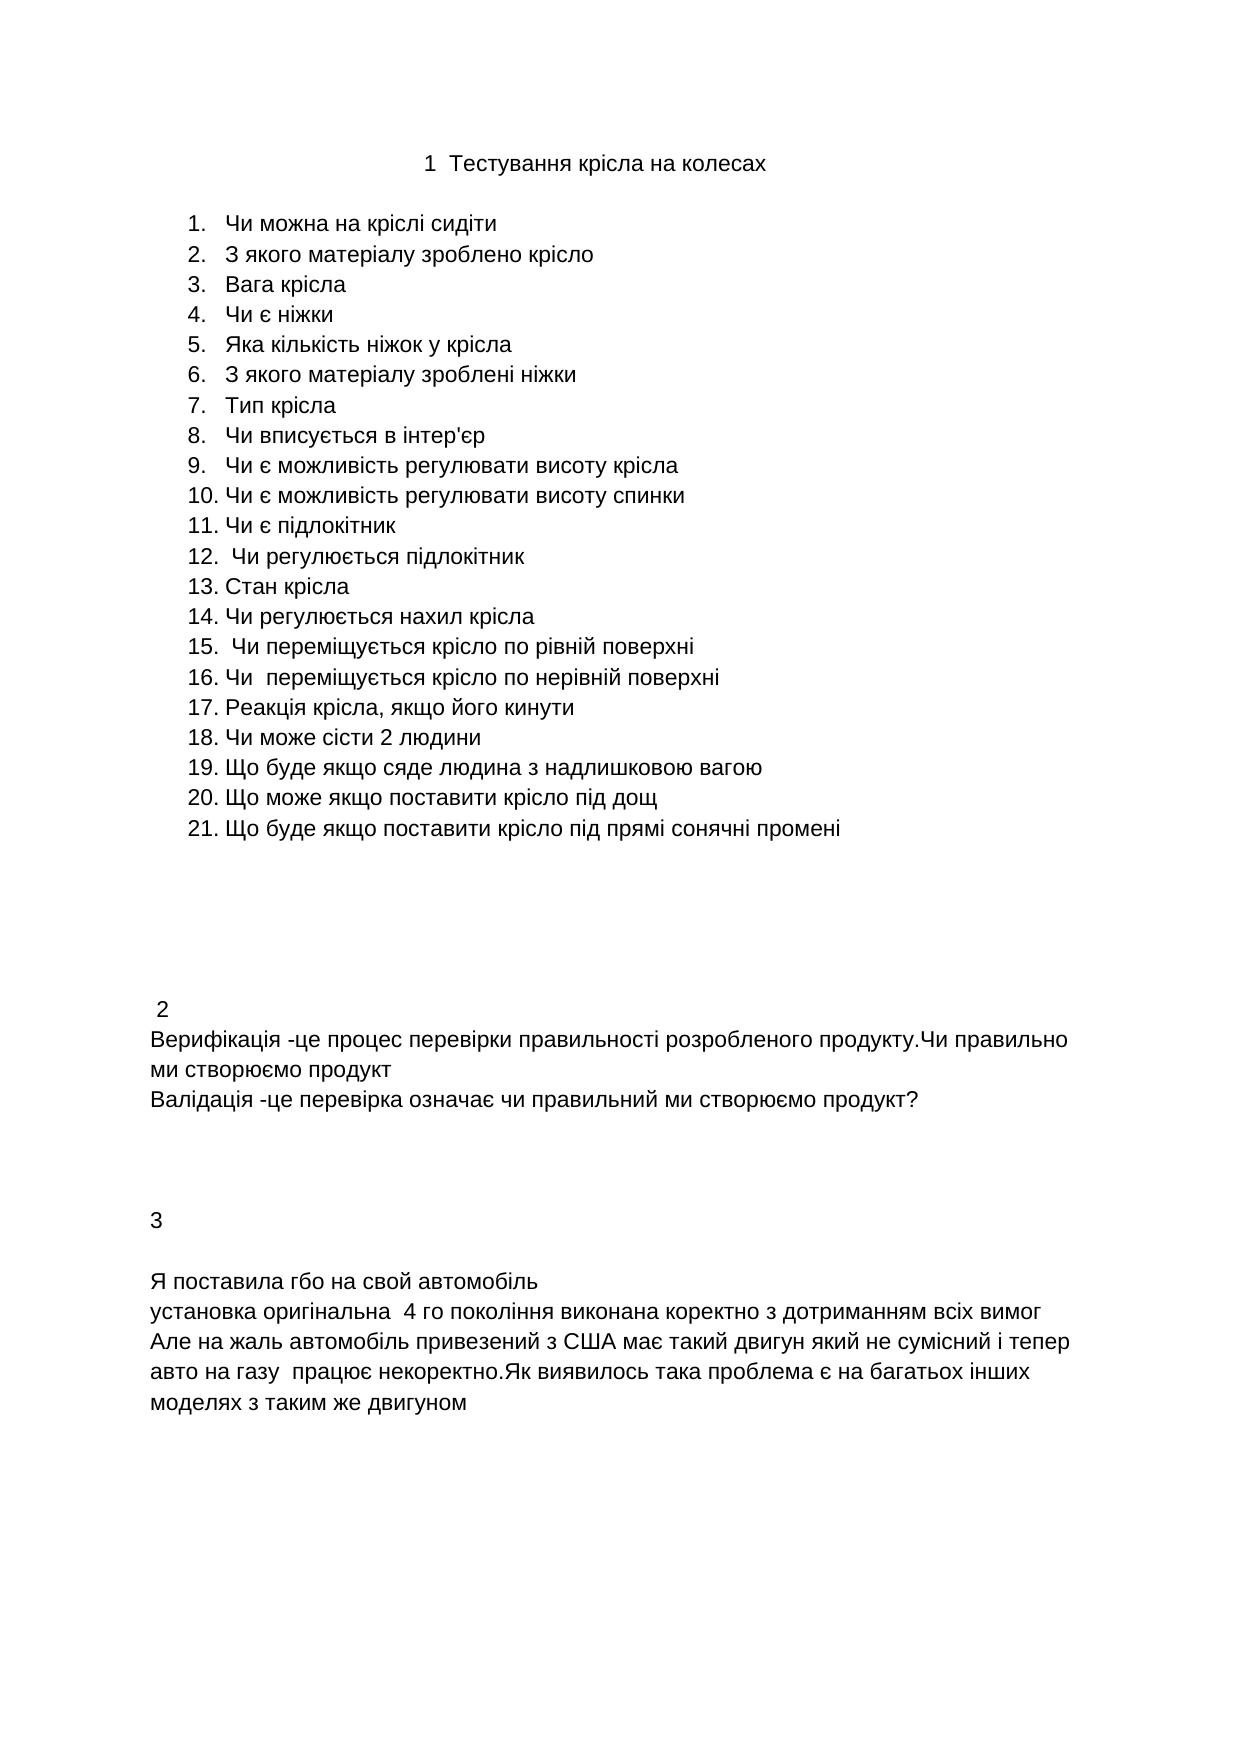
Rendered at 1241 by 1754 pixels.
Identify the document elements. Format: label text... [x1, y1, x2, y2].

list Чи є можливість регулювати висоту крісла [187, 452, 1090, 478]
list Чи можна на кріслі сидіти [187, 210, 1090, 237]
list Яка кількість ніжок у крісла [187, 331, 1090, 358]
list Чи регулюється нахил крісла [187, 603, 1090, 629]
text Але на жаль автомобіль привезений з США має такий двигун який не сумісний і тепер авто на газу працює некоректно.Як виявилось така проблема є на багатьох інших моделях з таким же двигуном [150, 1328, 1090, 1415]
list Вага крісла [187, 271, 1090, 297]
text Валідація -це перевірка означає чи правильний ми створюємо продукт? [150, 1086, 1090, 1113]
text Я поставила гбо на свой автомобіль [150, 1268, 1090, 1294]
list Що буде якщо сяде людина з надлишковою вагою [187, 754, 1090, 781]
list Чи може сісти 2 людини [187, 724, 1090, 750]
list Чи переміщується крісло по рівній поверхні [187, 633, 1090, 660]
list Що буде якщо поставити крісло під прямі сонячні промені [187, 814, 1090, 841]
text 1 Тестування крісла на колесах [150, 150, 1090, 176]
list Чи є можливість регулювати висоту спинки [187, 482, 1090, 509]
text 3 [150, 1207, 1090, 1234]
list Реакція крісла, якщо його кинути [187, 694, 1090, 720]
list Стан крісла [187, 573, 1090, 599]
list Чи регулюється підлокітник [187, 543, 1090, 569]
text установка оригінальна 4 го покоління виконана коректно з дотриманням всіх вимог [150, 1298, 1090, 1324]
list З якого матеріалу зроблені ніжки [187, 361, 1090, 388]
list Чи вписується в інтер'єр [187, 422, 1090, 448]
list Чи є підлокітник [187, 512, 1090, 539]
list Тип крісла [187, 392, 1090, 418]
list З якого матеріалу зроблено крісло [187, 241, 1090, 267]
list Чи є ніжки [187, 301, 1090, 327]
text 2 [150, 996, 1090, 1022]
list Що може якщо поставити крісло під дощ [187, 784, 1090, 811]
list Чи переміщується крісло по нерівній поверхні [187, 663, 1090, 690]
text Верифікація -це процес перевірки правильності розробленого продукту.Чи правильно ми створюємо продукт [150, 1026, 1090, 1083]
